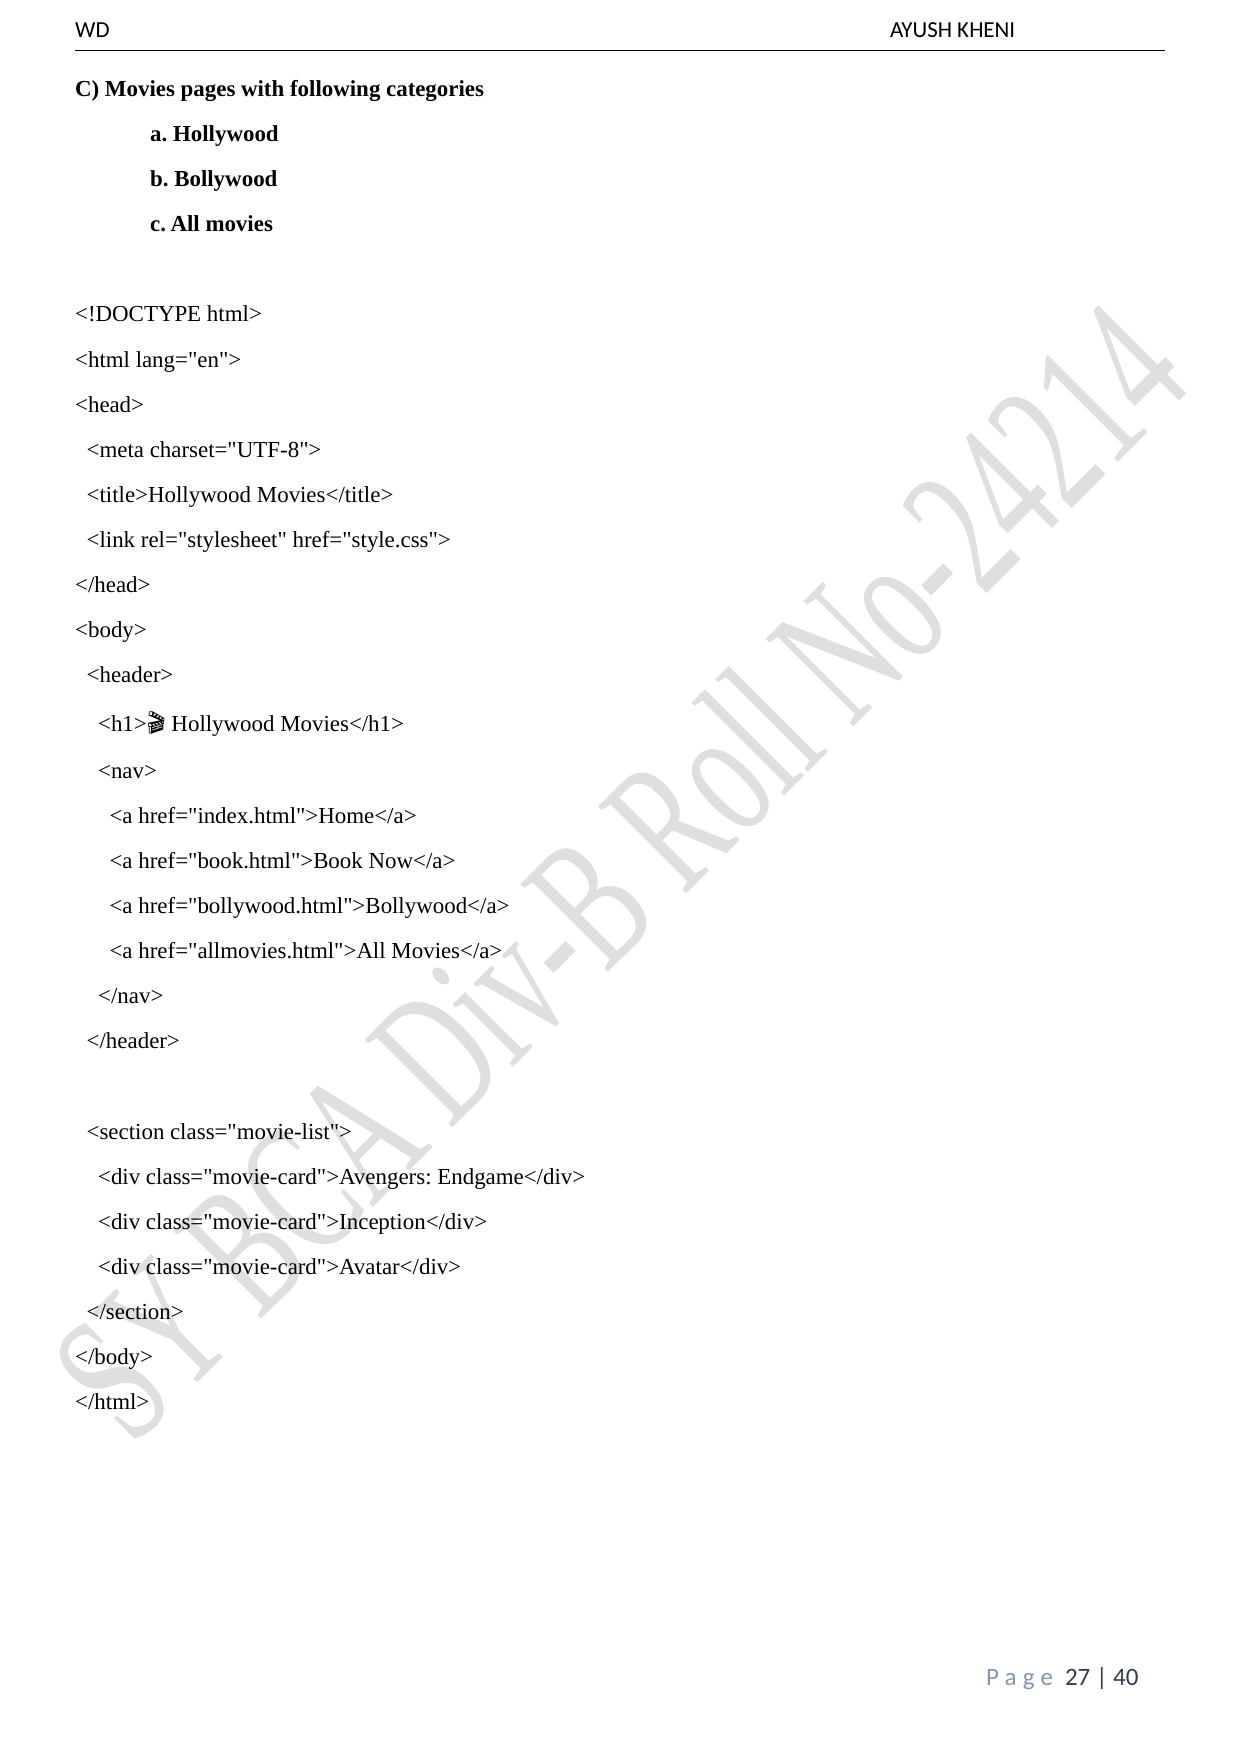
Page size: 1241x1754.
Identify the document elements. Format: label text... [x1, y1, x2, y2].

text <header> [75, 661, 1165, 688]
text <meta charset="UTF-8"> [75, 436, 1165, 462]
text <div class="movie-card">Avengers: Endgame</div> [75, 1163, 1165, 1189]
text <nav> [75, 757, 1165, 783]
text c. All movies [75, 210, 1165, 237]
text <!DOCTYPE html> [75, 301, 1165, 327]
text <section class="movie-list"> [75, 1118, 1165, 1144]
text <head> [75, 391, 1165, 417]
text <title>Hollywood Movies</title> [75, 481, 1165, 507]
text a. Hollywood [75, 120, 1165, 146]
text <div class="movie-card">Avatar</div> [75, 1253, 1165, 1279]
text <div class="movie-card">Inception</div> [75, 1208, 1165, 1234]
text </section> [75, 1298, 1165, 1324]
text </head> [75, 571, 1165, 597]
text b. Bollywood [75, 165, 1165, 192]
text <link rel="stylesheet" href="style.css"> [75, 526, 1165, 552]
text <a href="index.html">Home</a> [75, 802, 1165, 828]
text <a href="allmovies.html">All Movies</a> [75, 937, 1165, 964]
text C) Movies pages with following categories [75, 75, 1165, 101]
text </nav> [75, 982, 1165, 1009]
text </header> [75, 1027, 1165, 1054]
text <a href="book.html">Book Now</a> [75, 847, 1165, 873]
text <body> [75, 616, 1165, 643]
text <a href="bollywood.html">Bollywood</a> [75, 892, 1165, 918]
text <html lang="en"> [75, 346, 1165, 372]
text </html> [75, 1388, 1165, 1415]
text </body> [75, 1343, 1165, 1369]
text <h1>🎬 Hollywood Movies</h1> [75, 706, 1165, 738]
